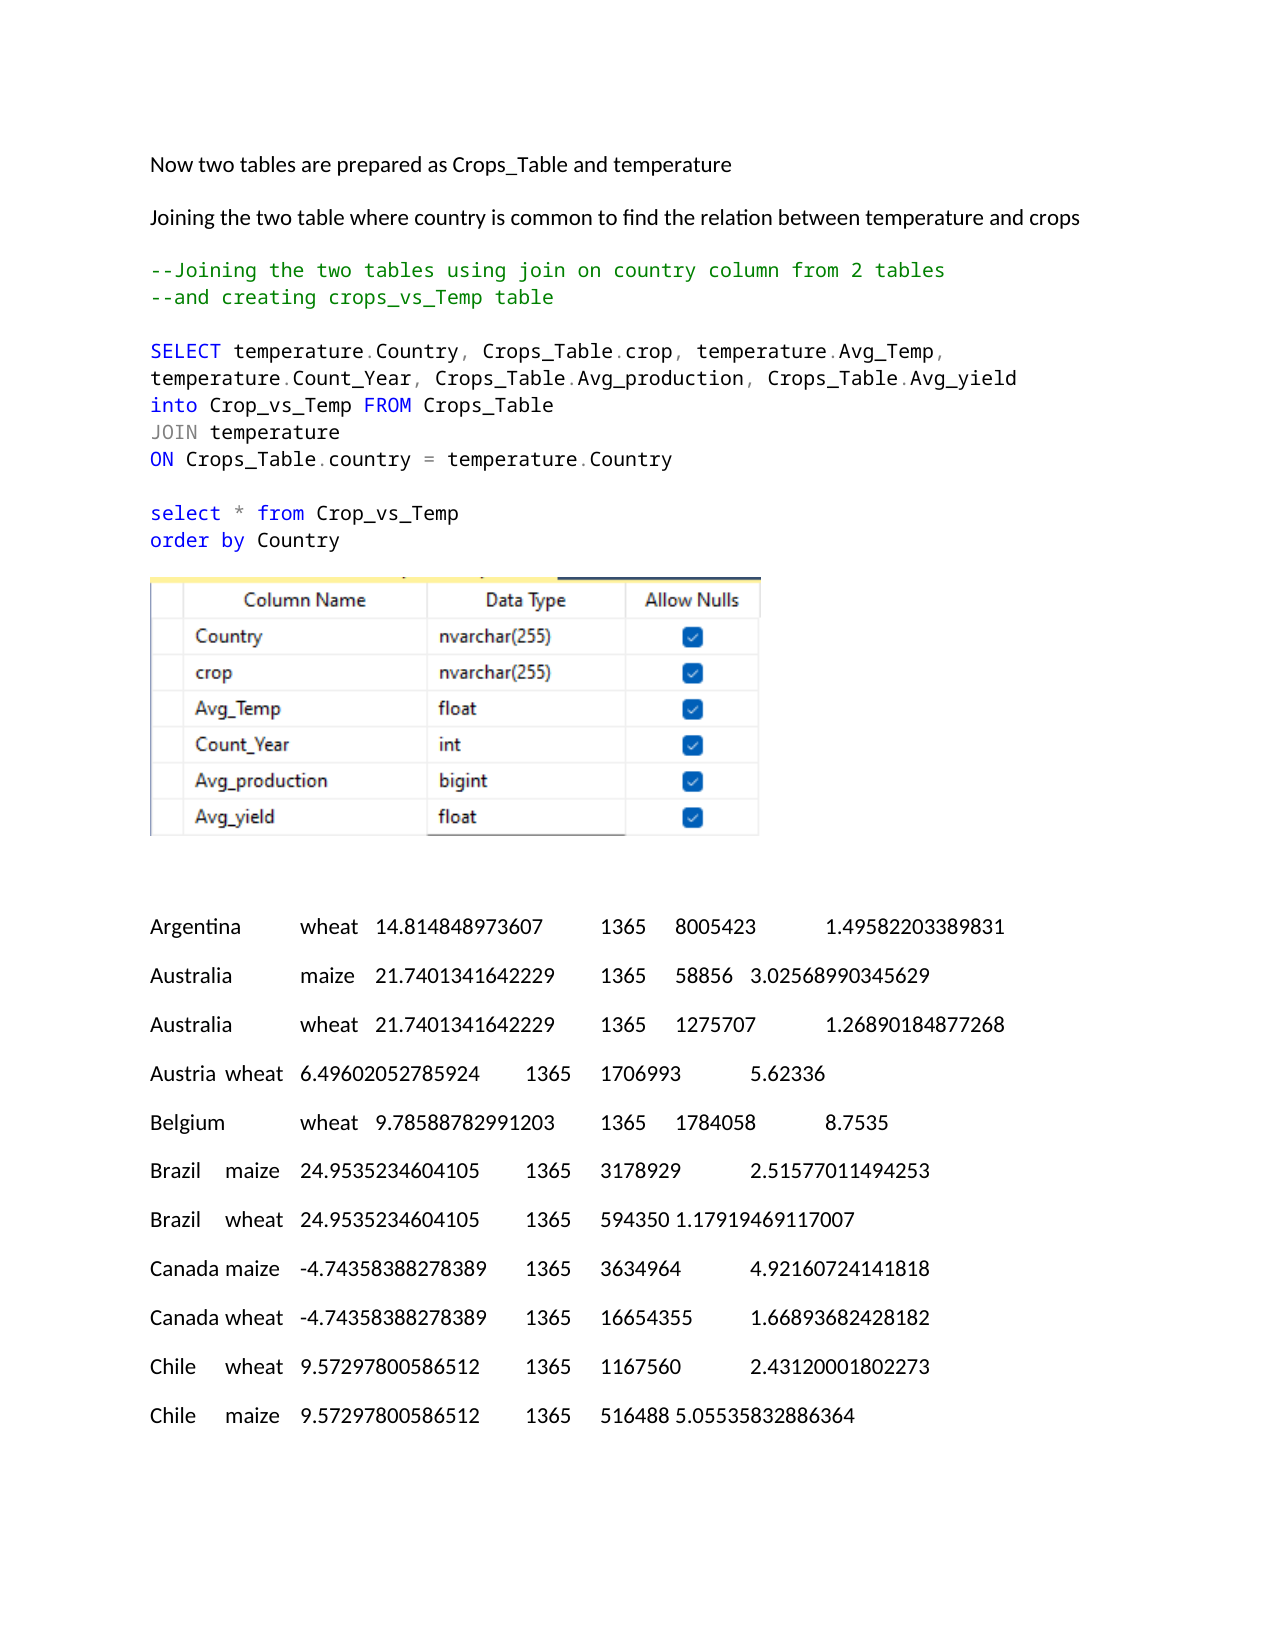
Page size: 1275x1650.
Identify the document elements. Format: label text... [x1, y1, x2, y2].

text Australia wheat 21.7401341642229 1365 1275707 1.26890184877268 [150, 1010, 1125, 1038]
text JOIN temperature [150, 418, 1125, 445]
text SELECT temperature.Country, Crops_Table.crop, temperature.Avg_Temp, temperature.Count_Year, Crops_Table.Avg_production, Crops_Table.Avg_yield [150, 337, 1125, 391]
text Australia maize 21.7401341642229 1365 58856 3.02568990345629 [150, 961, 1125, 989]
text Austria wheat 6.49602052785924 1365 1706993 5.62336 [150, 1059, 1125, 1087]
text Canada wheat -4.74358388278389 1365 16654355 1.66893682428182 [150, 1303, 1125, 1331]
text Canada maize -4.74358388278389 1365 3634964 4.92160724141818 [150, 1254, 1125, 1282]
text into Crop_vs_Temp FROM Crops_Table [150, 391, 1125, 418]
text select * from Crop_vs_Temp [150, 499, 1125, 526]
text Now two tables are prepared as Crops_Table and temperature [150, 150, 1125, 178]
text --and creating crops_vs_Temp table [150, 283, 1125, 310]
text Belgium wheat 9.78588782991203 1365 1784058 8.7535 [150, 1108, 1125, 1136]
text Chile maize 9.57297800586512 1365 516488 5.05535832886364 [150, 1401, 1125, 1429]
text Argentina wheat 14.814848973607 1365 8005423 1.49582203389831 [150, 912, 1125, 940]
text order by Country [150, 526, 1125, 553]
text ON Crops_Table.country = temperature.Country [150, 445, 1125, 472]
text Brazil maize 24.9535234604105 1365 3178929 2.51577011494253 [150, 1156, 1125, 1184]
text --Joining the two tables using join on country column from 2 tables [150, 256, 1125, 283]
text Chile wheat 9.57297800586512 1365 1167560 2.43120001802273 [150, 1352, 1125, 1380]
text Joining the two table where country is common to find the relation between temperature and crops [150, 203, 1125, 231]
text Brazil wheat 24.9535234604105 1365 594350 1.17919469117007 [150, 1205, 1125, 1233]
picture [150, 577, 761, 836]
